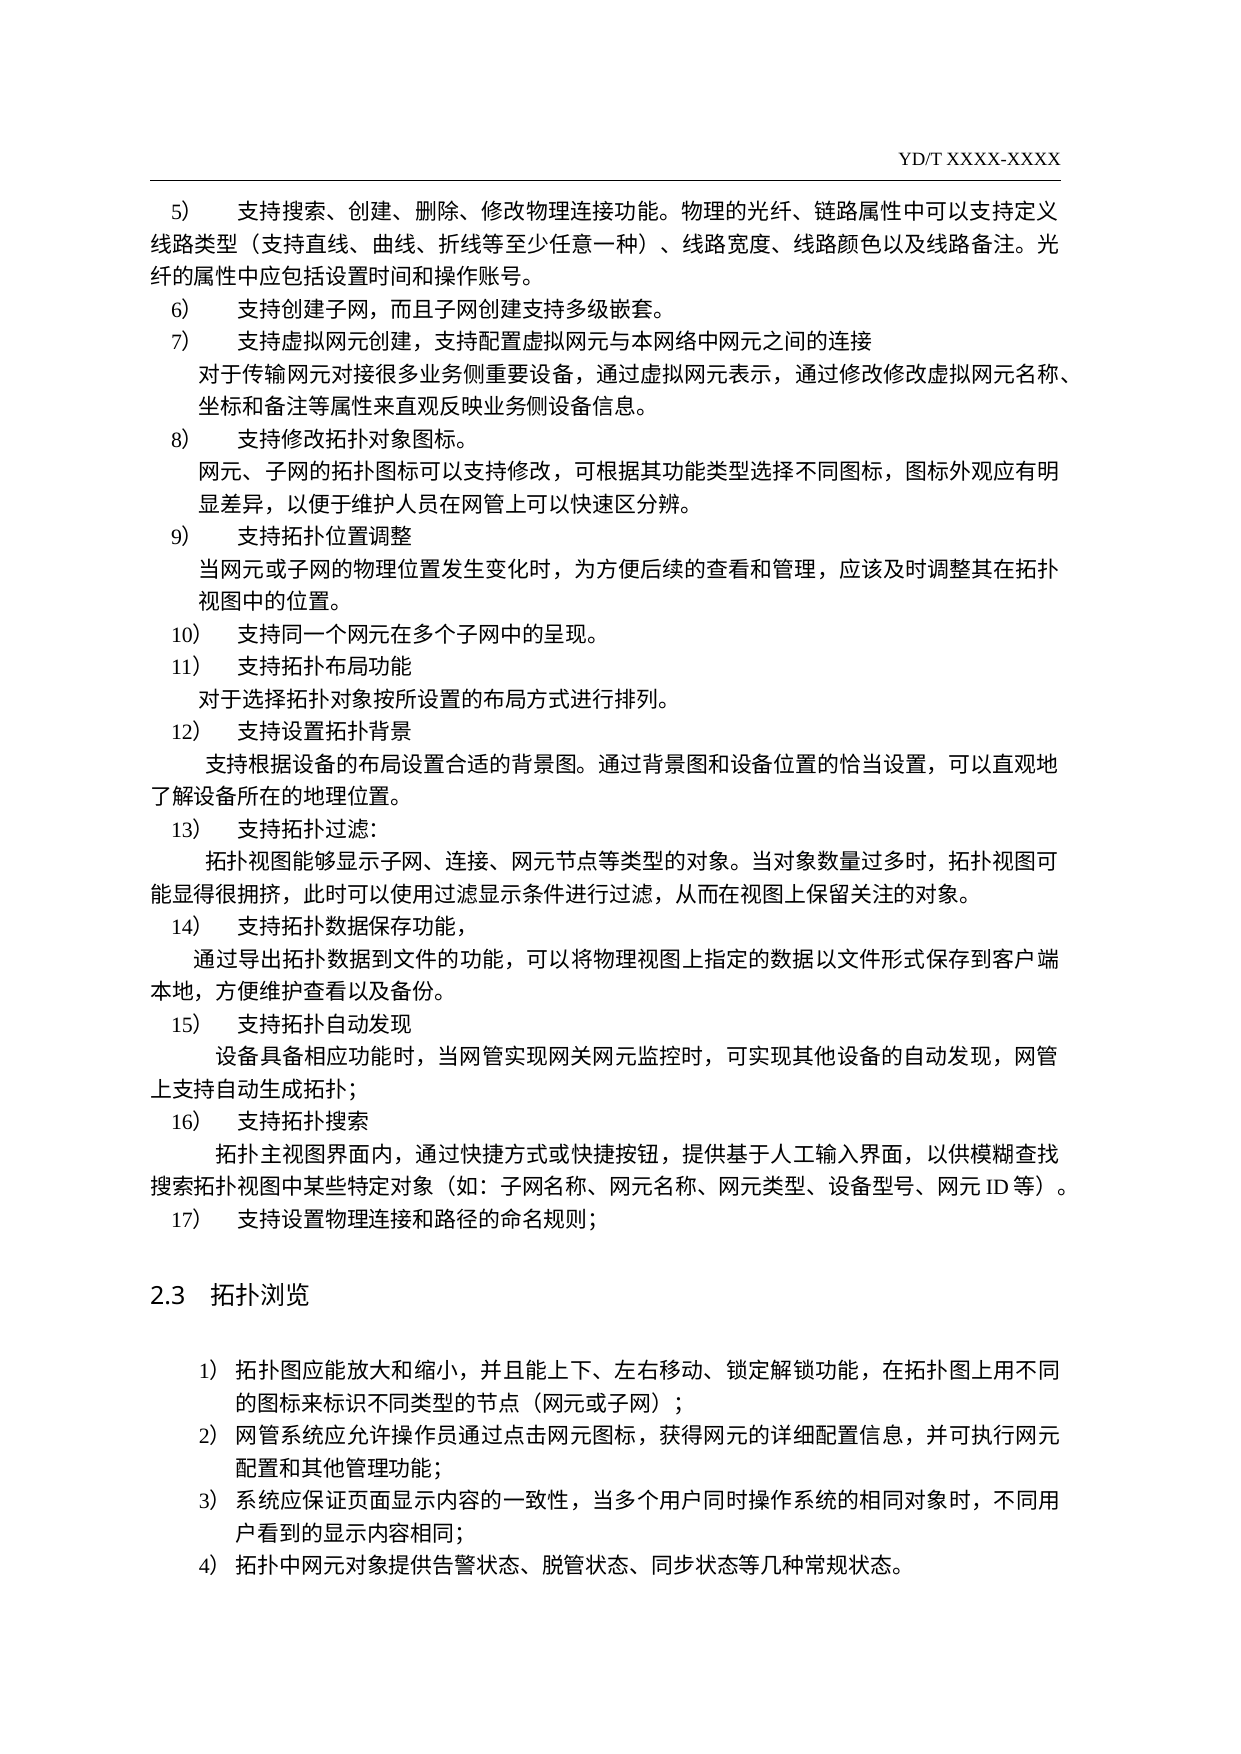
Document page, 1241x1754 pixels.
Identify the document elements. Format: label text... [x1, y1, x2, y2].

list 系统应保证页面显示内容的一致性，当多个用户同时操作系统的相同对象时，不同用户看到的显示内容相同； [198, 1483, 1061, 1548]
list 支持创建子网，而且子网创建支持多级嵌套。 [150, 291, 1061, 324]
text 对于传输网元对接很多业务侧重要设备，通过虚拟网元表示，通过修改修改虚拟网元名称、坐标和备注等属性来直观反映业务侧设备信息。 [198, 356, 1061, 421]
list 支持修改拓扑对象图标。 [150, 421, 1061, 454]
list 拓扑中网元对象提供告警状态、脱管状态、同步状态等几种常规状态。 [198, 1548, 1061, 1581]
subtitle 拓扑浏览 [150, 1261, 1061, 1326]
list 支持拓扑自动发现 [150, 1006, 1061, 1039]
list 支持设置物理连接和路径的命名规则； [150, 1201, 1061, 1234]
list 支持虚拟网元创建，支持配置虚拟网元与本网络中网元之间的连接 [150, 324, 1061, 356]
text 拓扑视图能够显示子网、连接、网元节点等类型的对象。当对象数量过多时，拓扑视图可能显得很拥挤，此时可以使用过滤显示条件进行过滤，从而在视图上保留关注的对象。 [150, 844, 1061, 909]
list 网管系统应允许操作员通过点击网元图标，获得网元的详细配置信息，并可执行网元配置和其他管理功能； [198, 1418, 1061, 1483]
text 网元、子网的拓扑图标可以支持修改，可根据其功能类型选择不同图标，图标外观应有明显差异，以便于维护人员在网管上可以快速区分辨。 [198, 454, 1061, 519]
list 支持拓扑搜索 [150, 1104, 1061, 1136]
list 支持拓扑布局功能 [150, 649, 1061, 681]
list 支持同一个网元在多个子网中的呈现。 [150, 616, 1061, 649]
list 拓扑图应能放大和缩小，并且能上下、左右移动、锁定解锁功能，在拓扑图上用不同的图标来标识不同类型的节点（网元或子网）； [198, 1353, 1061, 1418]
list 支持拓扑位置调整 [150, 519, 1061, 551]
text 拓扑主视图界面内，通过快捷方式或快捷按钮，提供基于人工输入界面，以供模糊查找搜索拓扑视图中某些特定对象（如：子网名称、网元名称、网元类型、设备型号、网元ID等）。 [150, 1136, 1061, 1201]
text 支持根据设备的布局设置合适的背景图。通过背景图和设备位置的恰当设置，可以直观地了解设备所在的地理位置。 [150, 746, 1061, 811]
text 对于选择拓扑对象按所设置的布局方式进行排列。 [198, 681, 1061, 714]
text 通过导出拓扑数据到文件的功能，可以将物理视图上指定的数据以文件形式保存到客户端本地，方便维护查看以及备份。 [150, 941, 1061, 1006]
list 支持设置拓扑背景 [150, 714, 1061, 746]
text 设备具备相应功能时，当网管实现网关网元监控时，可实现其他设备的自动发现，网管上支持自动生成拓扑； [150, 1039, 1061, 1104]
list 支持拓扑过滤： [150, 811, 1061, 844]
list 支持拓扑数据保存功能， [150, 909, 1061, 941]
list 支持搜索、创建、删除、修改物理连接功能。物理的光纤、链路属性中可以支持定义线路类型（支持直线、曲线、折线等至少任意一种）、线路宽度、线路颜色以及线路备注。光纤的属性中应包括设置时间和操作账号。 [150, 194, 1061, 291]
text 当网元或子网的物理位置发生变化时，为方便后续的查看和管理，应该及时调整其在拓扑视图中的位置。 [198, 551, 1061, 616]
